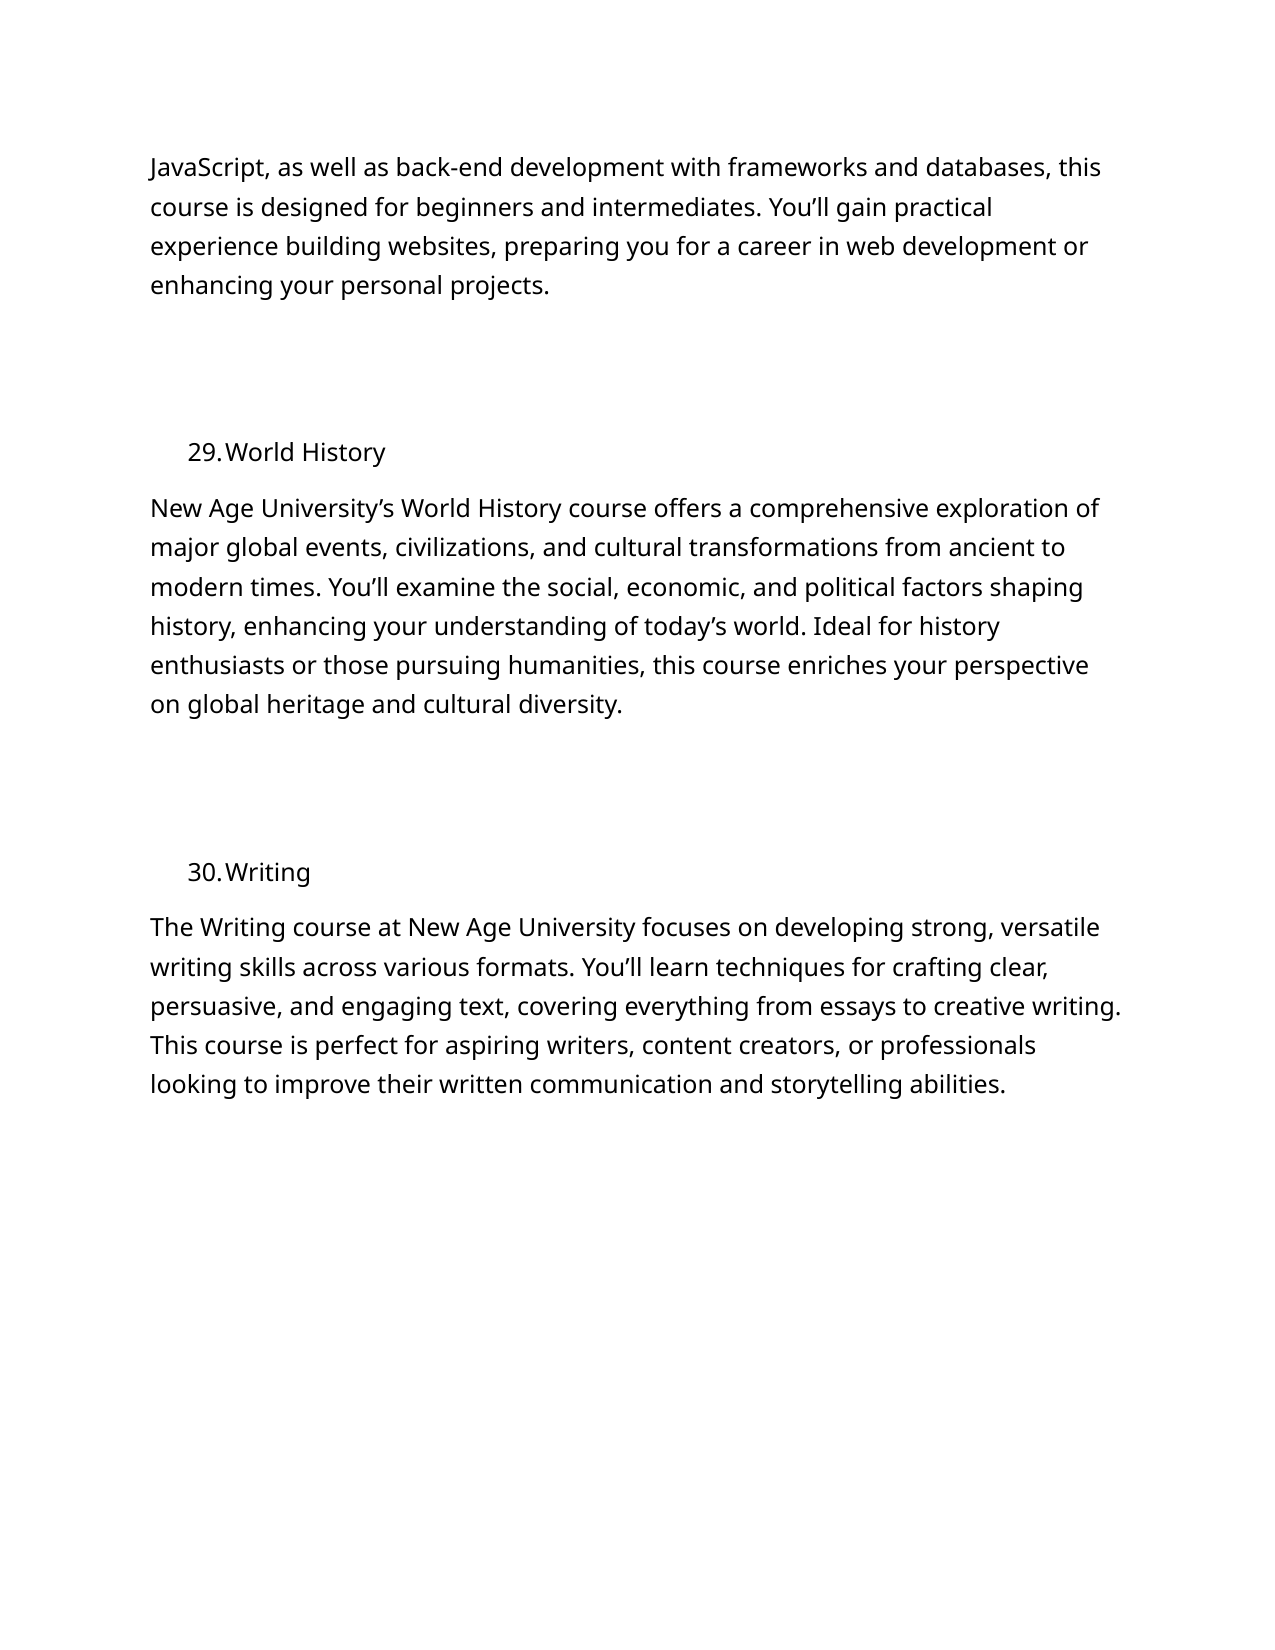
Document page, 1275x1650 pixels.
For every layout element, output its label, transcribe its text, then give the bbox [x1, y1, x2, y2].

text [150, 150, 1125, 302]
list World History [187, 435, 1125, 469]
text The Writing course at New Age University focuses on developing strong, versatile writing skills across various formats. You’ll learn techniques for crafting clear, persuasive, and engaging text, covering everything from essays to creative writing. This course is perfect for aspiring writers, content creators, or professionals looking to improve their written communication and storytelling abilities. [150, 910, 1125, 1101]
list Writing [187, 854, 1125, 888]
text New Age University’s World History course offers a comprehensive exploration of major global events, civilizations, and cultural transformations from ancient to modern times. You’ll examine the social, economic, and political factors shaping history, enhancing your understanding of today’s world. Ideal for history enthusiasts or those pursuing humanities, this course enriches your perspective on global heritage and cultural diversity. [150, 491, 1125, 721]
